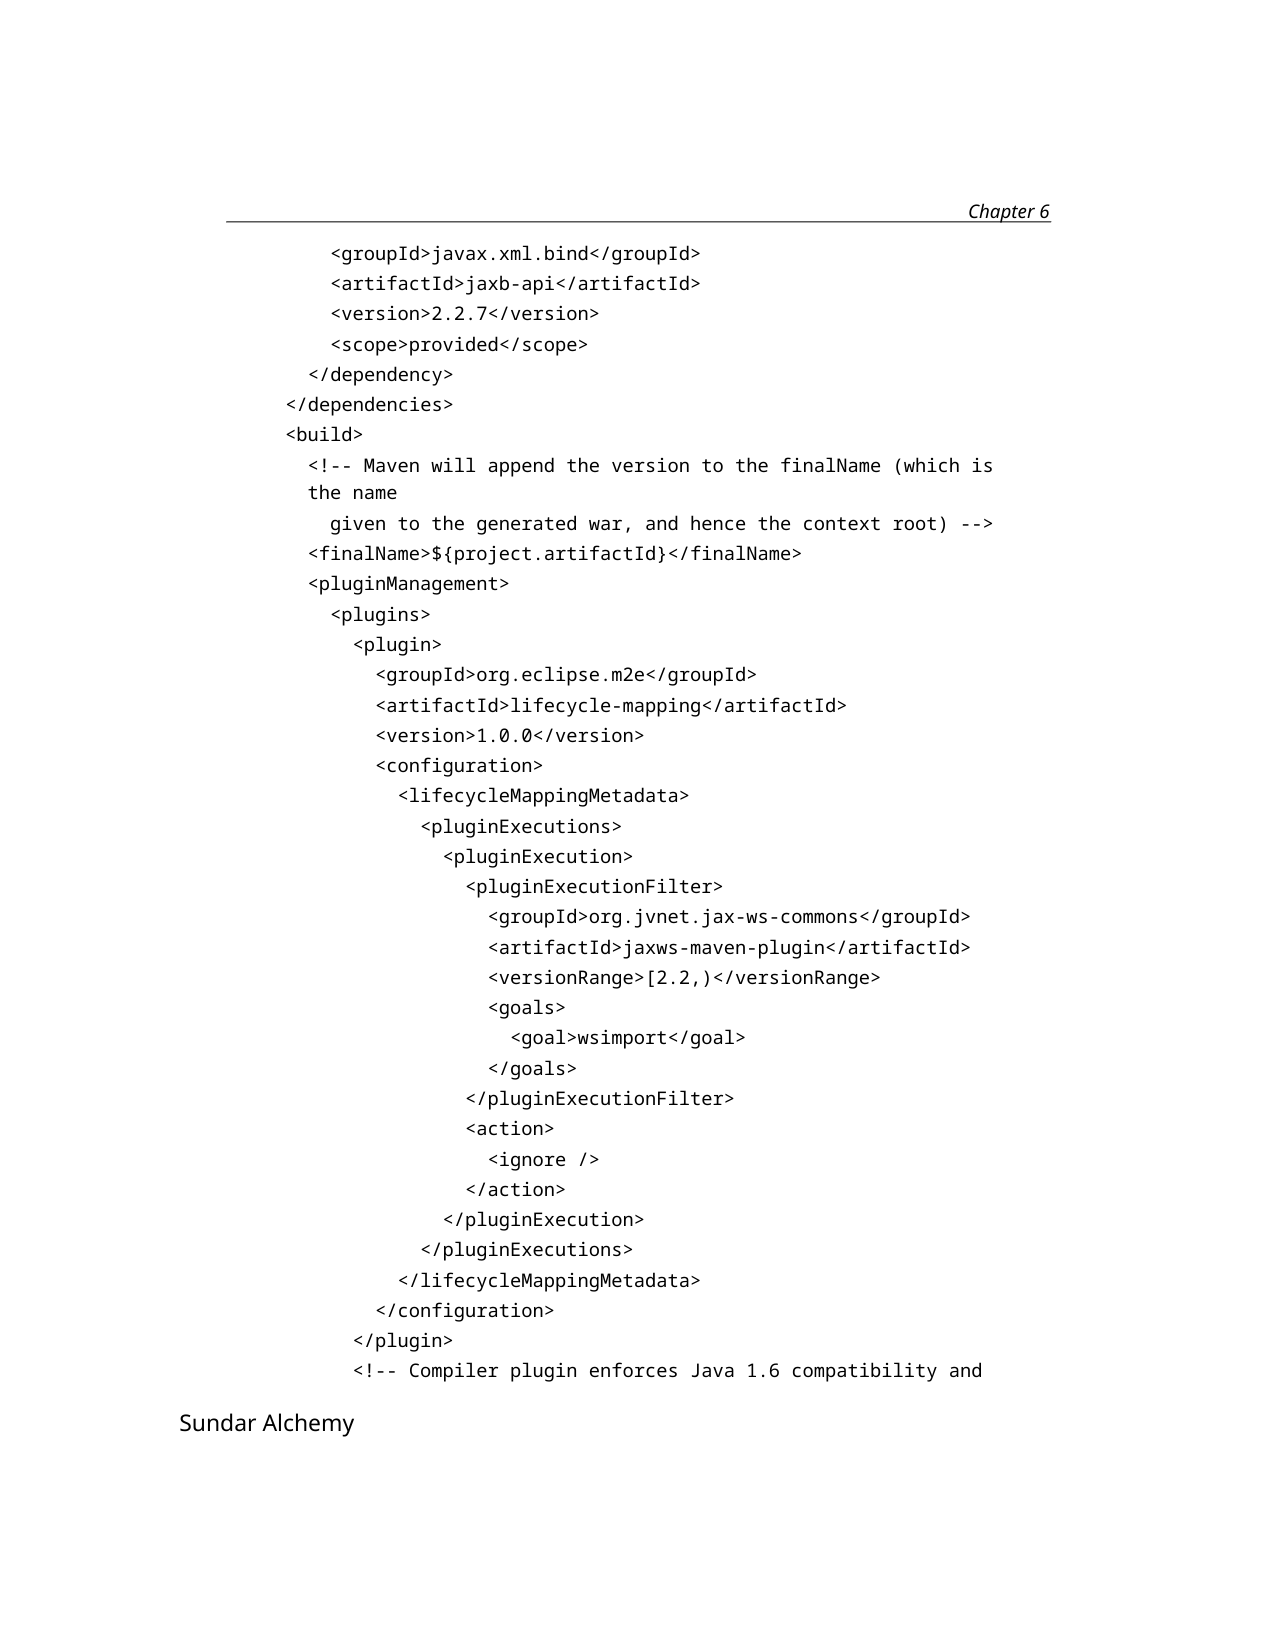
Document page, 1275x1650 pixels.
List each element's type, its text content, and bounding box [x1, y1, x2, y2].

text <groupId>org.jvnet.jax-ws-commons</groupId> [487, 904, 1096, 929]
text </pluginExecutions> [420, 1237, 1096, 1262]
text </pluginExecution> [442, 1206, 1096, 1232]
text </lifecycleMappingMetadata> [397, 1267, 1096, 1292]
text </pluginExecutionFilter> [465, 1085, 1096, 1111]
text <plugins> [330, 601, 1096, 627]
text </configuration> [375, 1297, 1096, 1323]
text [352, 1358, 1006, 1383]
text <action> [465, 1116, 1096, 1141]
text </action> [465, 1176, 1096, 1202]
text <configuration> [375, 752, 1096, 778]
text <plugin> [352, 631, 1096, 657]
text <build> [285, 422, 1096, 447]
text </dependency> [179, 361, 454, 387]
text </dependencies> [179, 392, 454, 417]
text <lifecycleMappingMetadata> [397, 783, 1096, 808]
text <groupId>org.eclipse.m2e</groupId> [375, 662, 1096, 687]
text </plugin> [352, 1327, 1096, 1353]
text <pluginExecutionFilter> [465, 873, 1096, 899]
text <versionRange>[2.2,)</versionRange> [487, 964, 1096, 990]
text <pluginExecution> [442, 843, 1096, 869]
text <artifactId>jaxws-maven-plugin</artifactId> [487, 934, 1096, 959]
text <scope>provided</scope> [330, 331, 1096, 357]
text <finalName>${project.artifactId}</finalName> [307, 541, 1096, 566]
text <goals> [487, 994, 1096, 1020]
text <pluginExecutions> [420, 813, 1096, 838]
text <groupId>javax.xml.bind</groupId> [330, 240, 1096, 266]
text given to the generated war, and hence the context root) --> [330, 510, 1096, 536]
text <pluginManagement> [307, 571, 1096, 596]
text <artifactId>jaxb-api</artifactId> [330, 271, 1096, 296]
text <version>1.0.0</version> [375, 722, 1096, 748]
text </goals> [487, 1055, 1096, 1081]
text <goal>wsimport</goal> [510, 1025, 1096, 1050]
text <ignore /> [487, 1146, 1096, 1171]
text <artifactId>lifecycle-mapping</artifactId> [375, 692, 1096, 717]
text Chapter 6 [179, 188, 1052, 227]
text <version>2.2.7</version> [330, 301, 1096, 326]
text <!-- Maven will append the version to the finalName (which is the name [307, 452, 994, 505]
